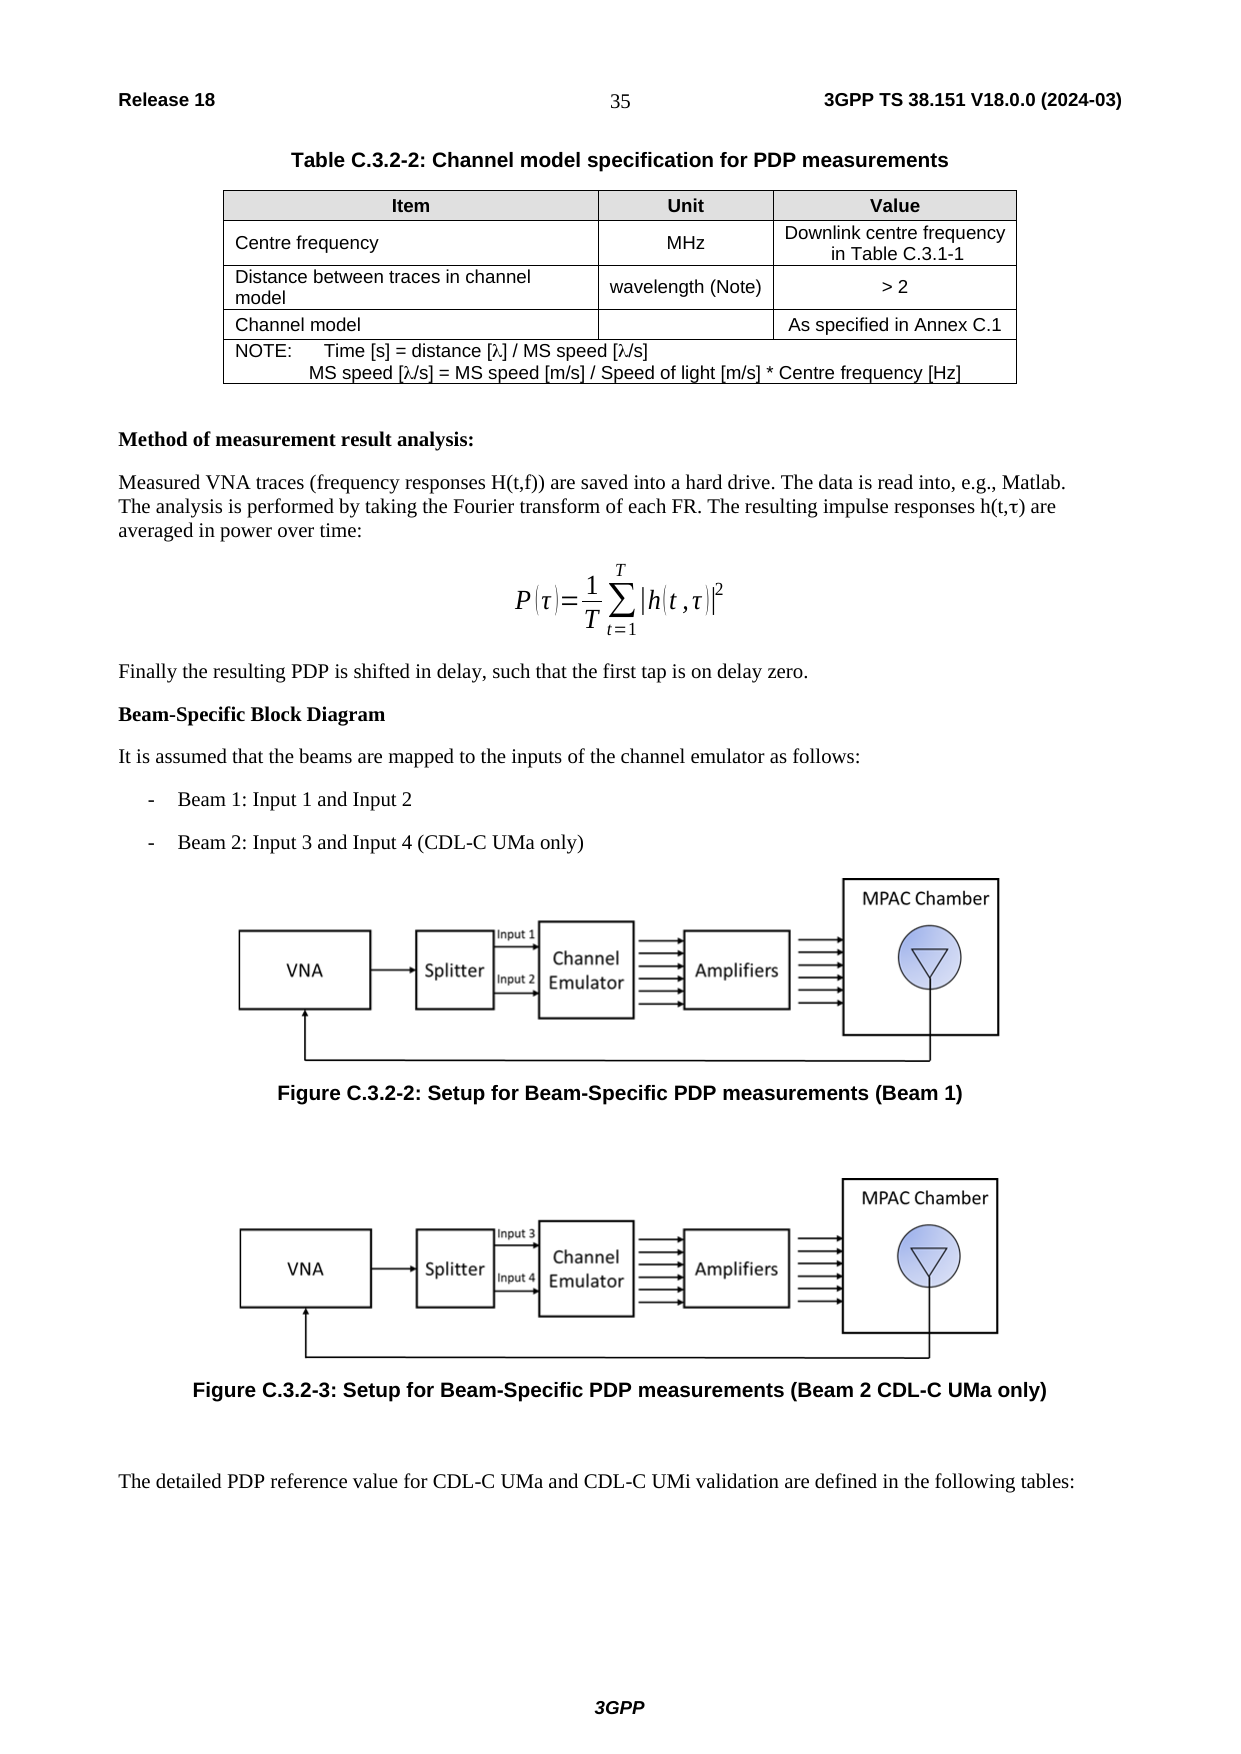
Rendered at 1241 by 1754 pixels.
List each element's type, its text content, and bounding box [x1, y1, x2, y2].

table_cell NOTE: Time [s] = distance [] / MS speed [/s] MS speed [/s] = MS speed [m/s] / Speed of light [m/s] * Centre frequency [Hz] [224, 340, 1016, 383]
picture [238, 878, 1002, 1062]
table_cell Distance between traces in channel model [224, 266, 598, 309]
text Beam-Specific Block Diagram [118, 701, 1122, 726]
table_cell Downlink centre frequency in Table C.3.1-1 [774, 221, 1016, 264]
text It is assumed that the beams are mapped to the inputs of the channel emulator as follows: [118, 744, 1122, 768]
table_header Value [774, 191, 1016, 220]
text Method of measurement result analysis: [118, 427, 1122, 451]
text Measured VNA traces (frequency responses H(t,f)) are saved into a hard drive. The data is read into, e.g., Matlab. The analysis is performed by taking the Fourier transform of each FR. The resulting impulse responses h(t,) are averaged in power over time: [118, 470, 1122, 542]
picture [239, 1178, 1001, 1359]
table_header Item [224, 191, 598, 220]
text Finally the resulting PDP is shifted in delay, such that the first tap is on delay zero. [118, 659, 1122, 683]
table_cell MHz [599, 221, 773, 264]
table_header Unit [599, 191, 773, 220]
text Table C.3.2-2: Channel model specification for PDP measurements [118, 147, 1122, 171]
table_cell As specified in Annex C.1 [774, 310, 1016, 339]
table_cell Channel model [224, 310, 598, 339]
table_cell Centre frequency [224, 221, 598, 264]
table_cell > 2 [774, 266, 1016, 309]
text The detailed PDP reference value for CDL-C UMa and CDL-C UMi validation are defined in the following tables: [118, 1469, 1122, 1493]
table_cell wavelength (Note) [599, 266, 773, 309]
text Figure C.3.2-3: Setup for Beam-Specific PDP measurements (Beam 2 CDL-C UMa only) [118, 1377, 1122, 1401]
text Figure C.3.2-2: Setup for Beam-Specific PDP measurements (Beam 1) [118, 1081, 1122, 1105]
text - Beam 1: Input 1 and Input 2 [118, 787, 1122, 811]
table_cell [599, 310, 773, 339]
text - Beam 2: Input 3 and Input 4 (CDL-C UMa only) [118, 830, 1122, 854]
